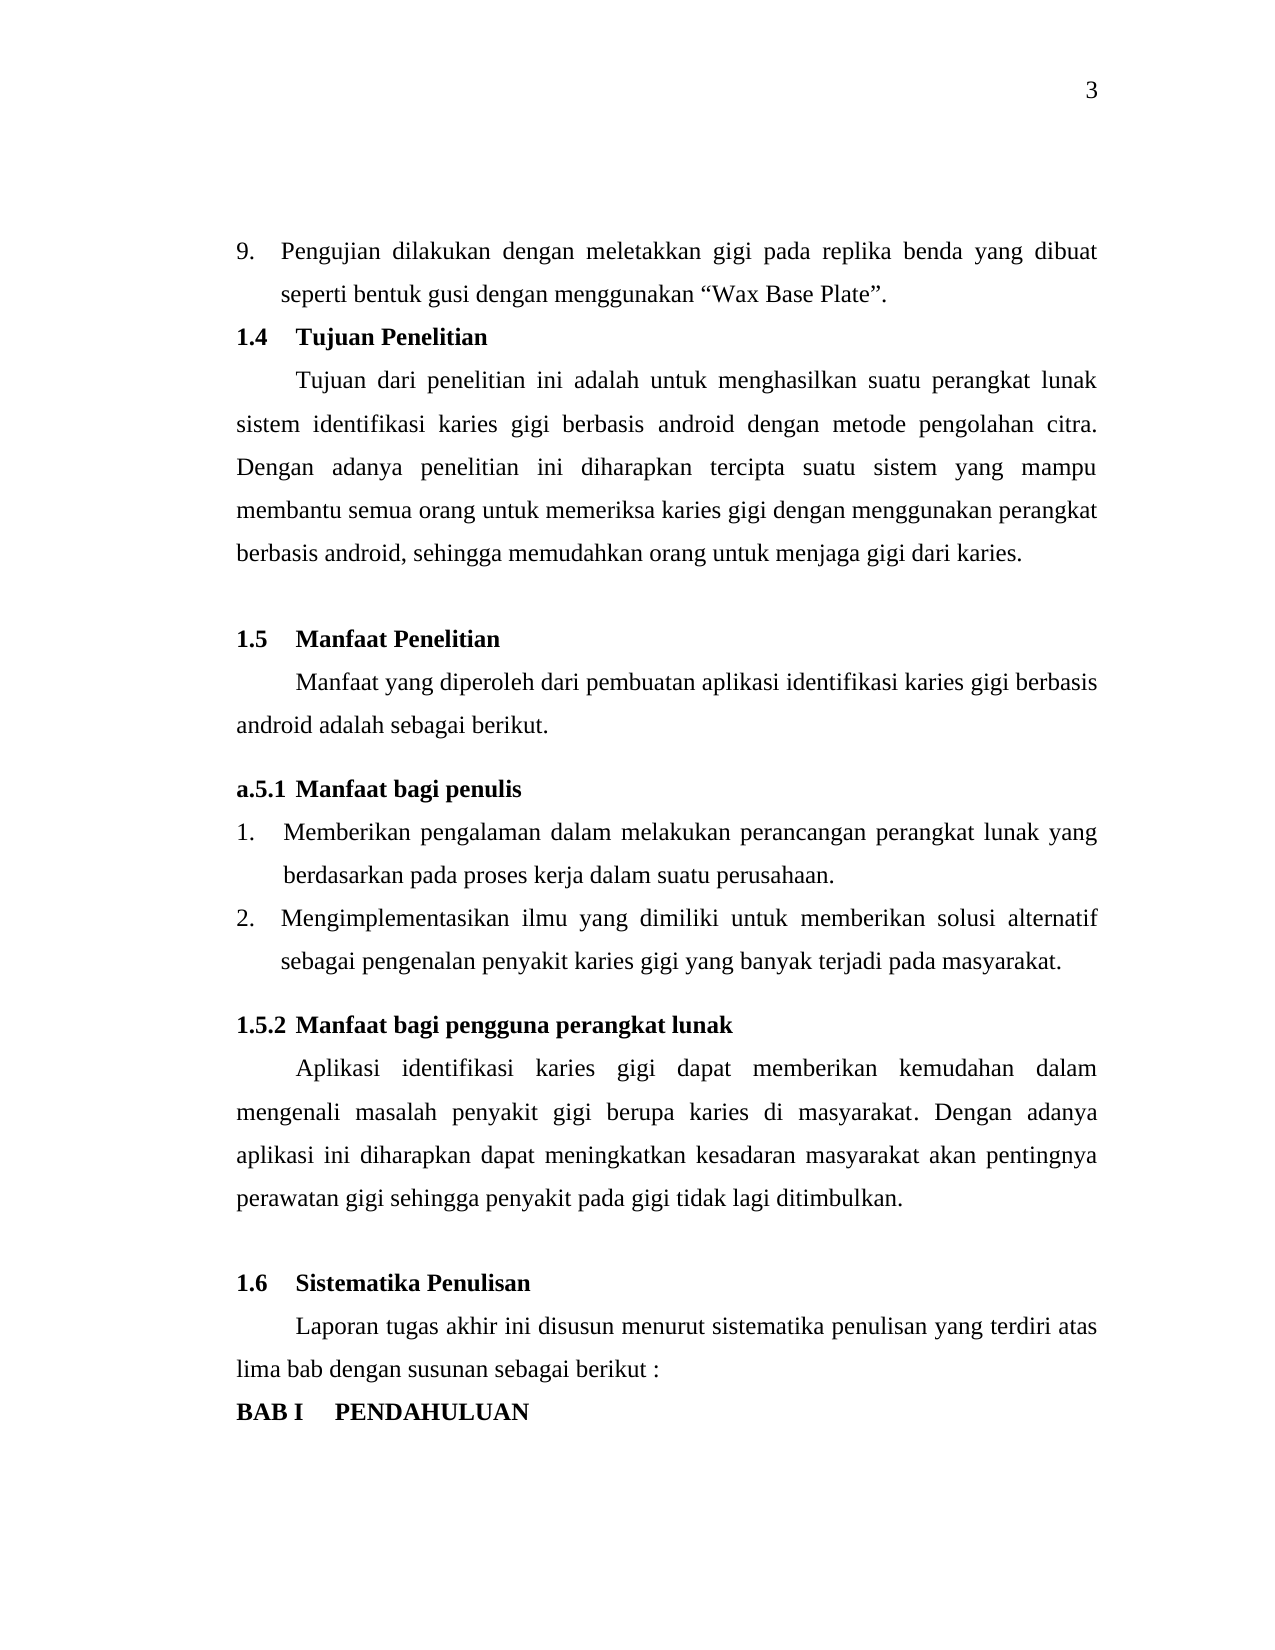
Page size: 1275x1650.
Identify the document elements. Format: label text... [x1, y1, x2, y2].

text Manfaat yang diperoleh dari pembuatan aplikasi identifikasi karies gigi berbasis android adalah sebagai berikut. [236, 667, 1098, 739]
text BAB I PENDAHULUAN [236, 1397, 1098, 1426]
list Manfaat bagi pengguna perangkat lunak [236, 1010, 1098, 1039]
list Manfaat bagi penulis [236, 774, 1098, 803]
text Tujuan dari penelitian ini adalah untuk menghasilkan suatu perangkat lunak sistem identifikasi karies gigi berbasis android dengan metode pengolahan citra. Dengan adanya penelitian ini diharapkan tercipta suatu sistem yang mampu membantu semua orang untuk memeriksa karies gigi dengan menggunakan perangkat berbasis android, sehingga memudahkan orang untuk menjaga gigi dari karies. [236, 366, 1098, 567]
list Memberikan pengalaman dalam melakukan perancangan perangkat lunak yang berdasarkan pada proses kerja dalam suatu perusahaan. [236, 817, 1098, 889]
list Tujuan Penelitian [236, 322, 1098, 351]
list Sistematika Penulisan [236, 1268, 1098, 1297]
list Mengimplementasikan ilmu yang dimiliki untuk memberikan solusi alternatif sebagai pengenalan penyakit karies gigi yang banyak terjadi pada masyarakat. [236, 903, 1098, 975]
text Aplikasi identifikasi karies gigi dapat memberikan kemudahan dalam mengenali masalah penyakit gigi berupa karies di masyarakat. Dengan adanya aplikasi ini diharapkan dapat meningkatkan kesadaran masyarakat akan pentingnya perawatan gigi sehingga penyakit pada gigi tidak lagi ditimbulkan. [236, 1053, 1098, 1212]
list Pengujian dilakukan dengan meletakkan gigi pada replika benda yang dibuat seperti bentuk gusi dengan menggunakan “Wax Base Plate”. [236, 236, 1098, 308]
text Laporan tugas akhir ini disusun menurut sistematika penulisan yang terdiri atas lima bab dengan susunan sebagai berikut : [236, 1311, 1098, 1383]
list Manfaat Penelitian [236, 624, 1098, 652]
